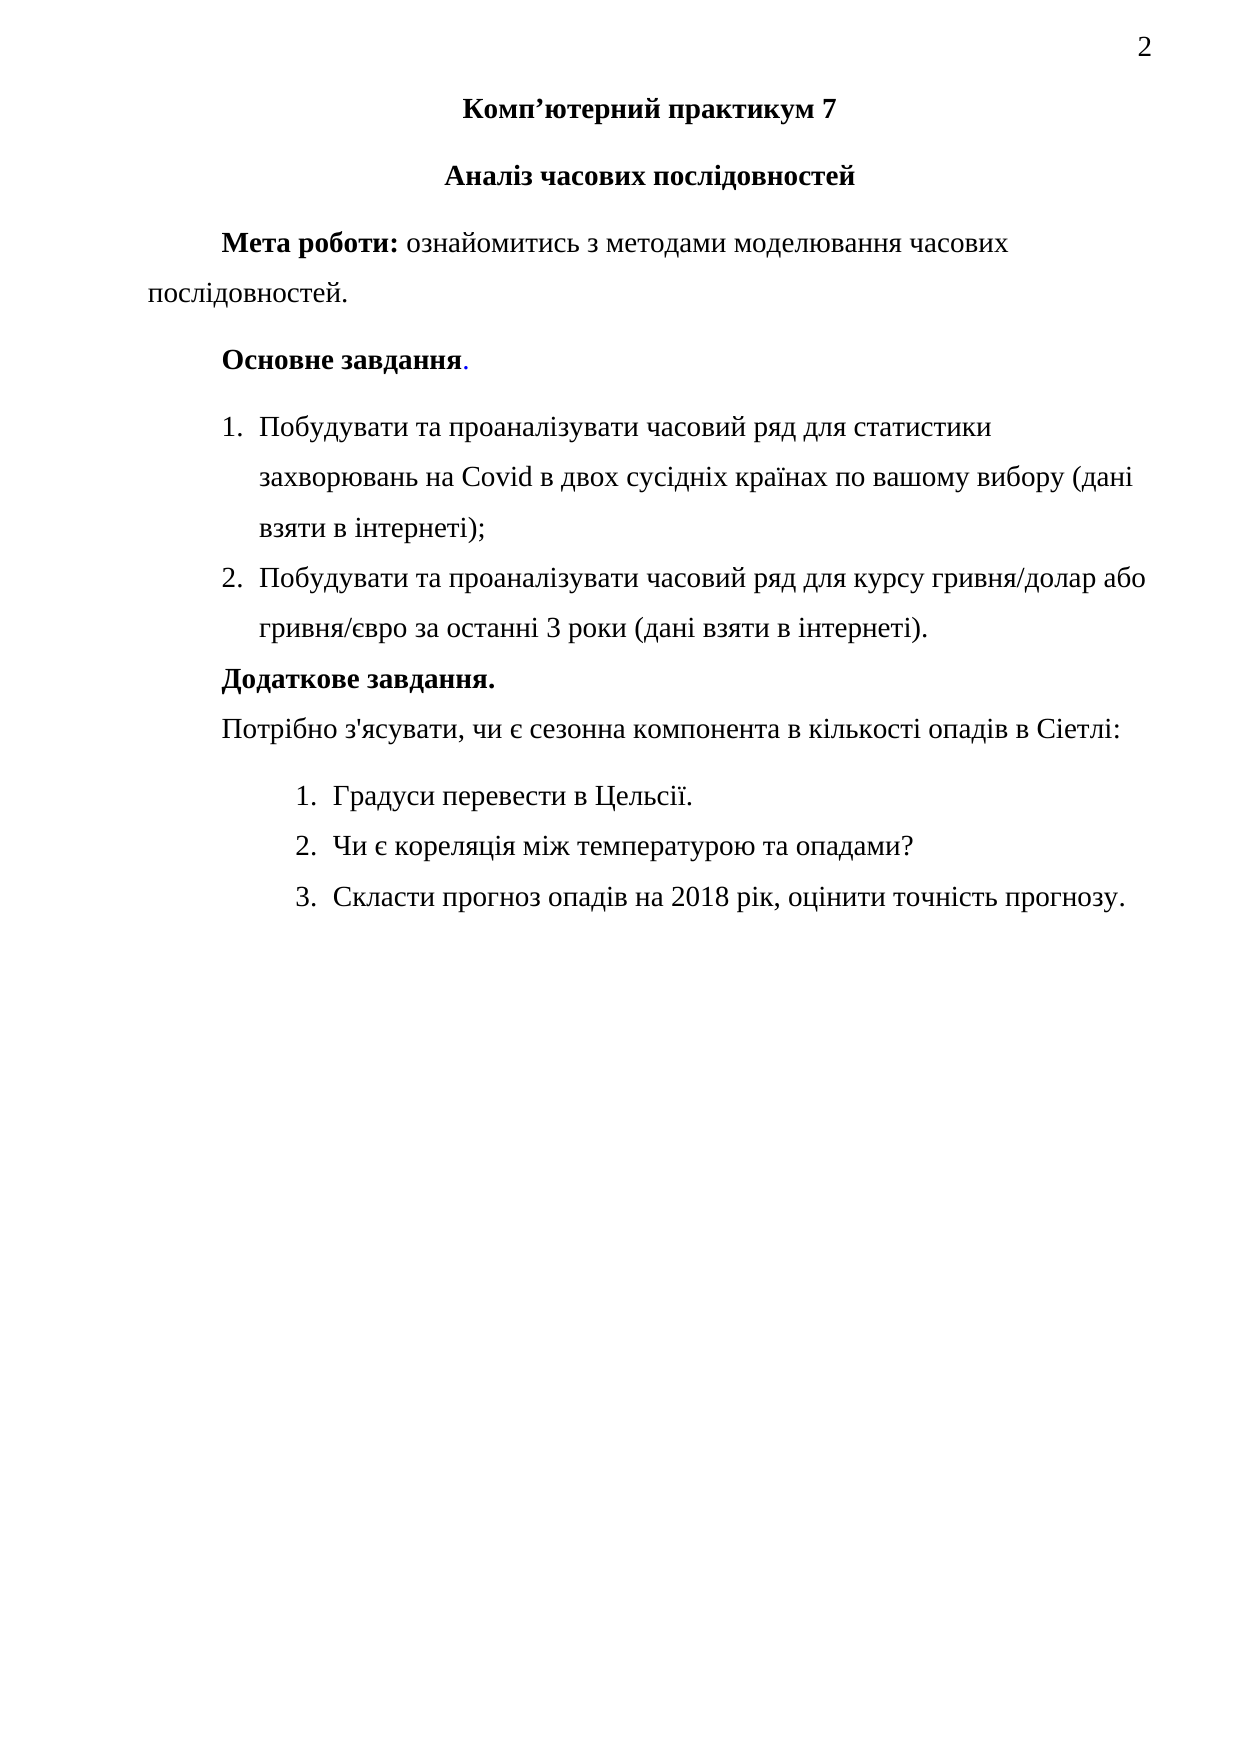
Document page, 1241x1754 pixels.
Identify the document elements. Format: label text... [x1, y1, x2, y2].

list Чи є кореляція між температурою та опадами? [295, 828, 1152, 862]
text Потрібно з'ясувати, чи є сезонна компонента в кількості опадів в Сіетлі: [148, 711, 1152, 745]
text Основне завдання. [221, 342, 1152, 376]
list Побудувати та проаналізувати часовий ряд для статистики захворювань на Covid в двох сусідніх країнах по вашому вибору (дані взяти в інтернеті); [221, 409, 1152, 543]
list Побудувати та проаналізувати часовий ряд для курсу гривня/долар або гривня/євро за останні 3 роки (дані взяти в інтернеті). [221, 560, 1152, 644]
text Мета роботи: ознайомитись з методами моделювання часових послідовностей. [148, 225, 1152, 309]
text Аналіз часових послідовностей [148, 158, 1152, 192]
list Градуси перевести в Цельсії. [295, 778, 1152, 812]
text Додаткове завдання. [148, 661, 1152, 694]
text Комп’ютерний практикум 7 [148, 91, 1152, 124]
list Скласти прогноз опадів на 2018 рік, оцінити точність прогнозу. [295, 879, 1152, 912]
